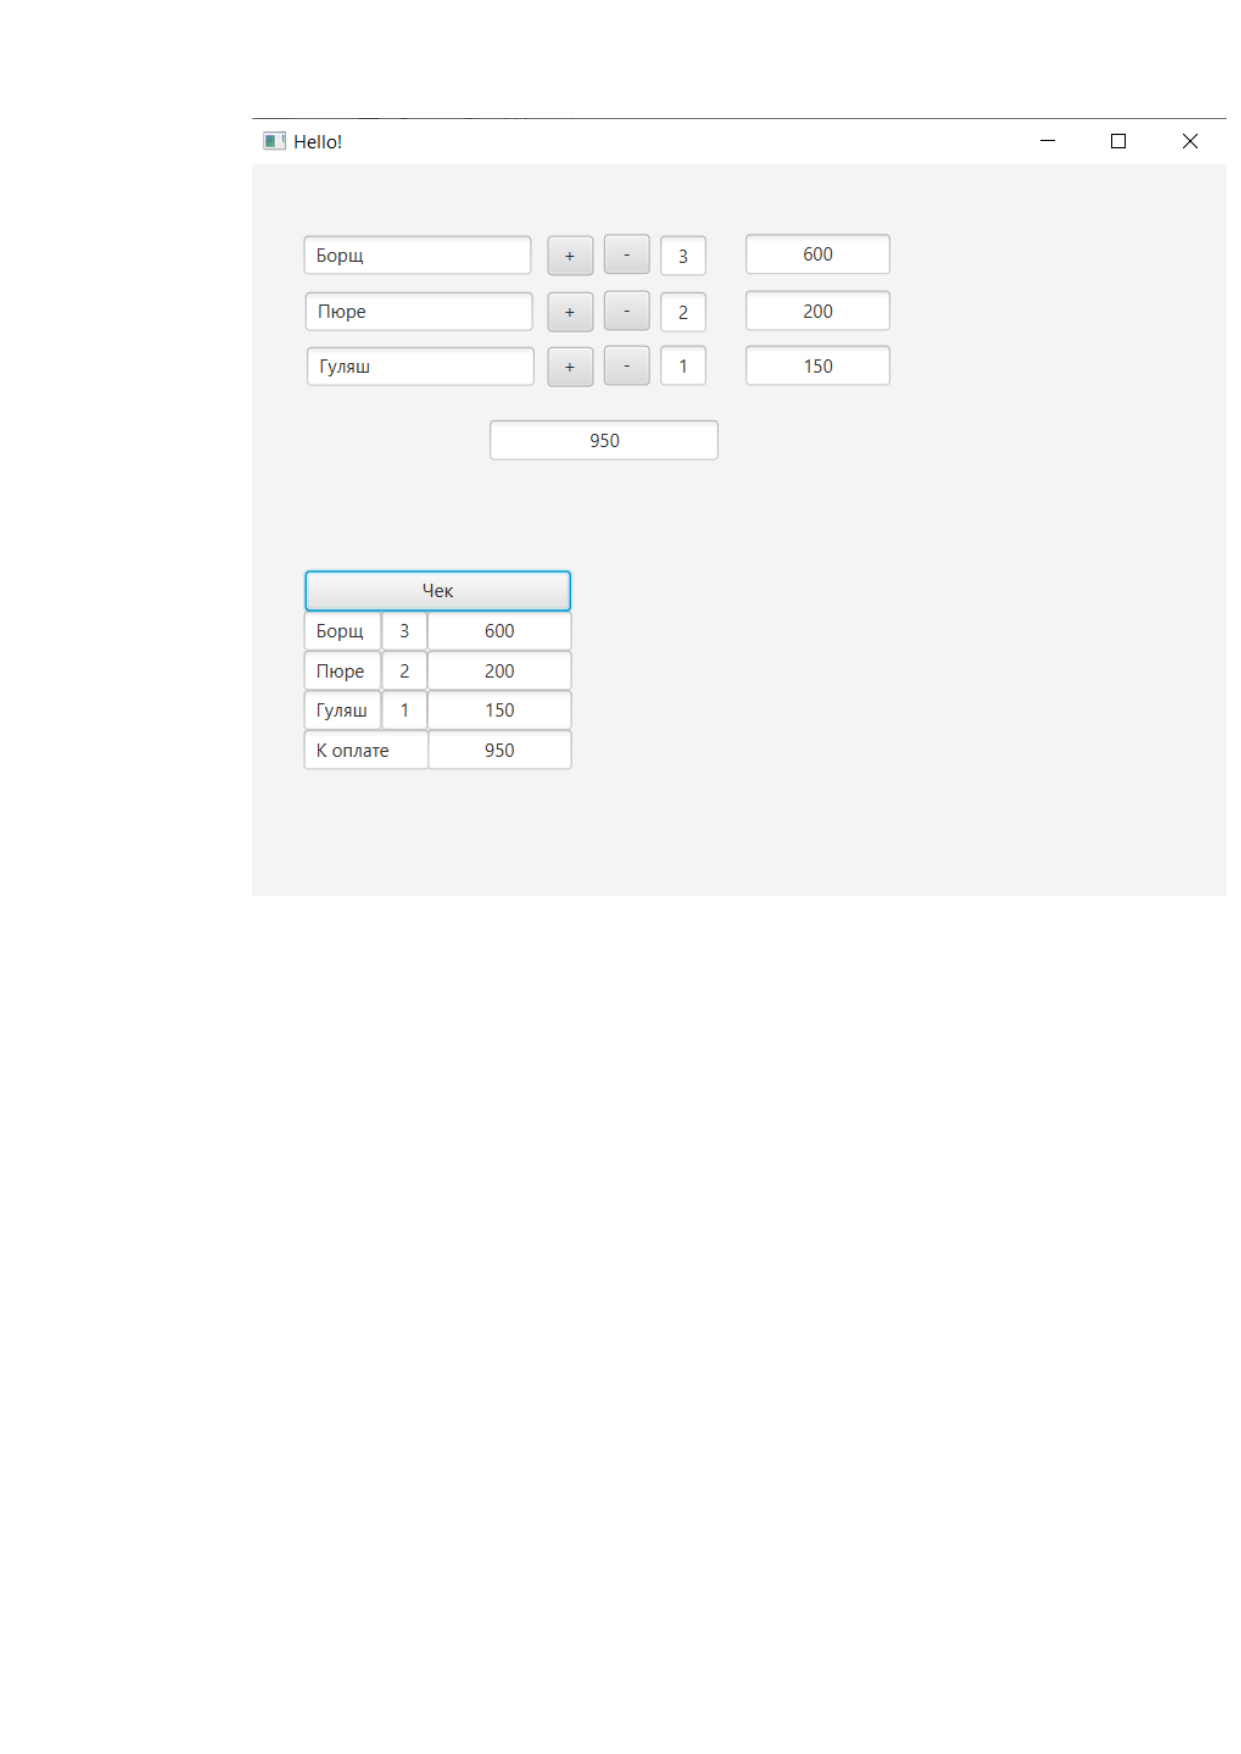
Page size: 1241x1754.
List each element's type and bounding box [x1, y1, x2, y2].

picture [252, 118, 1227, 896]
